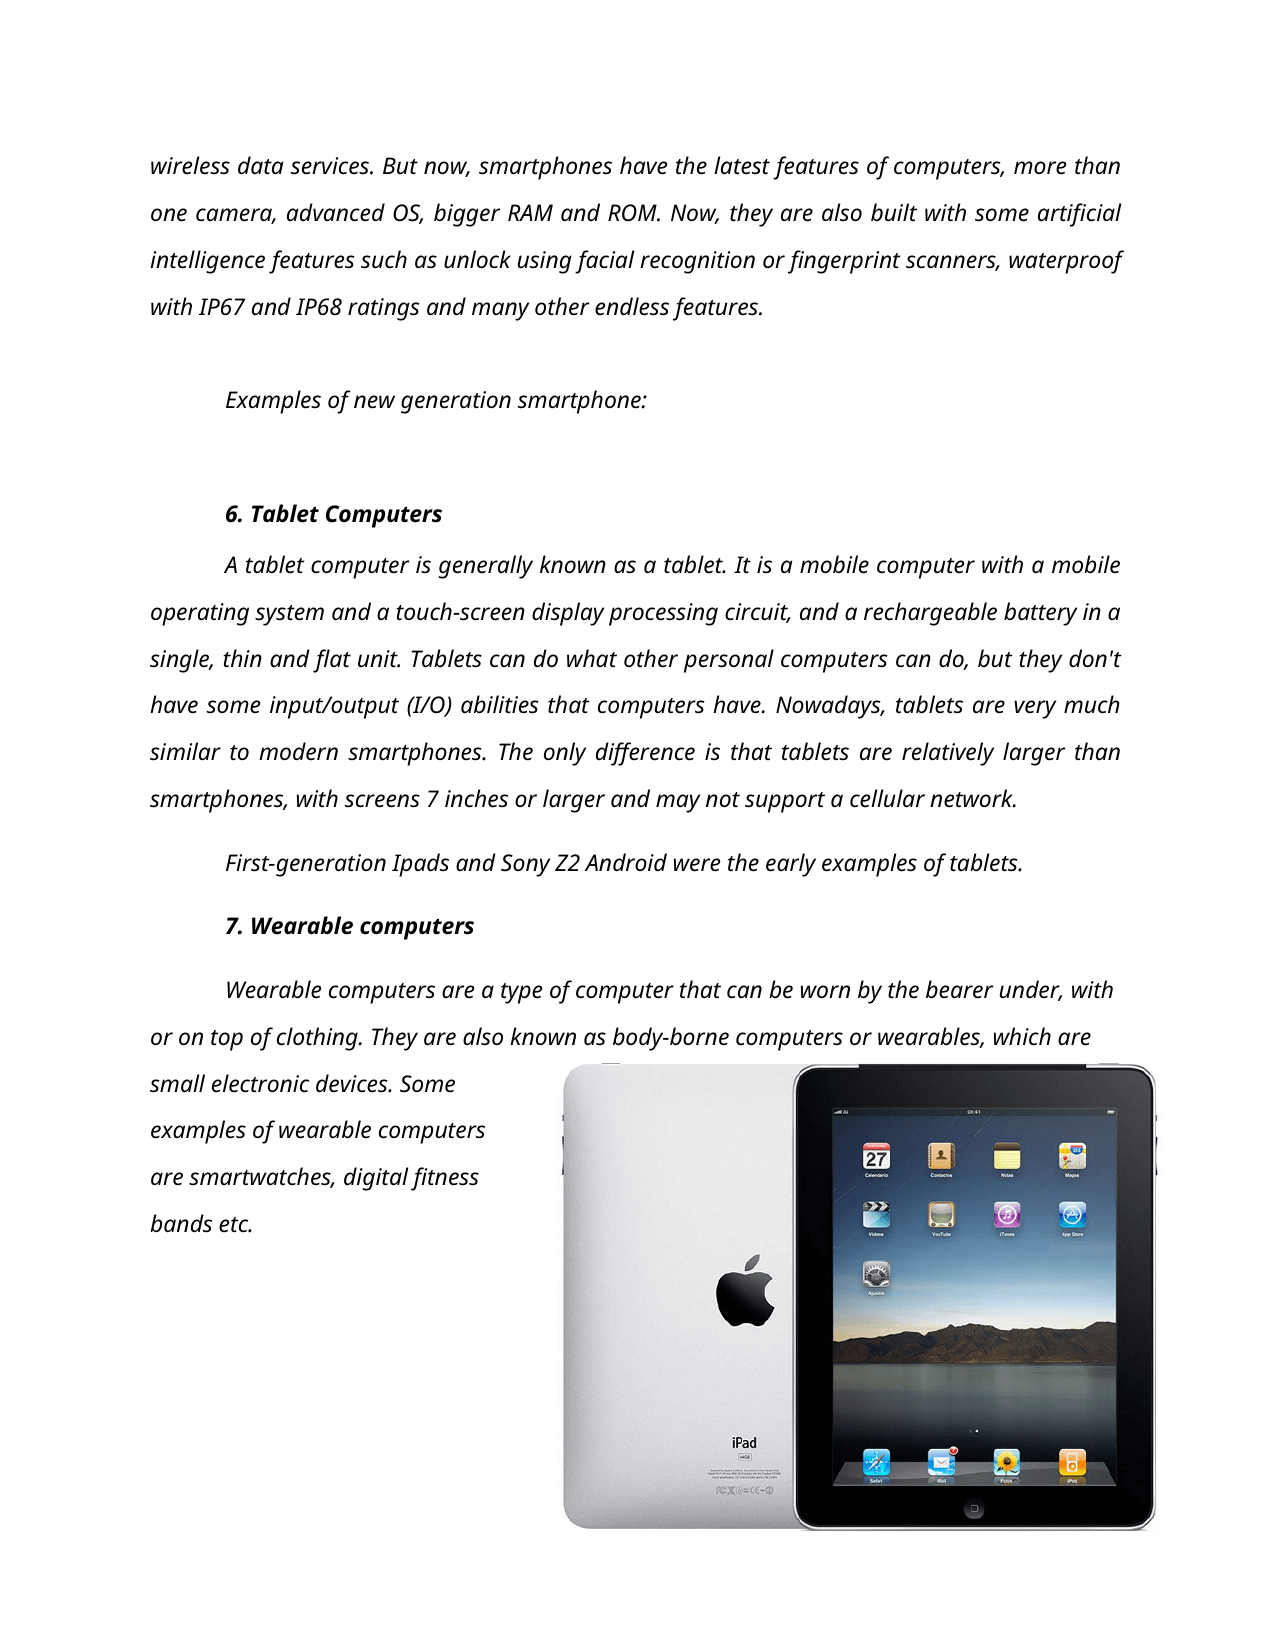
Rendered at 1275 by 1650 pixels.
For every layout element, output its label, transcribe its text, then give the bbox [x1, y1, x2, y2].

text 6. Tablet Computers [150, 498, 1125, 529]
list Examples of new generation smartphone: [150, 384, 1125, 416]
picture [535, 1052, 1179, 1542]
text A tablet computer is generally known as a tablet. It is a mobile computer with a mobile operating system and a touch-screen display processing circuit, and a rechargeable battery in a single, thin and flat unit. Tablets can do what other personal computers can do, but they don't have some input/output (I/O) abilities that computers have. Nowadays, tablets are very much similar to modern smartphones. The only difference is that tablets are relatively larger than smartphones, with screens 7 inches or larger and may not support a cellular network. [150, 549, 1125, 814]
text 7. Wearable computers [150, 910, 1125, 941]
text First-generation Ipads and Sony Z2 Android were the early examples of tablets. [225, 847, 1125, 878]
